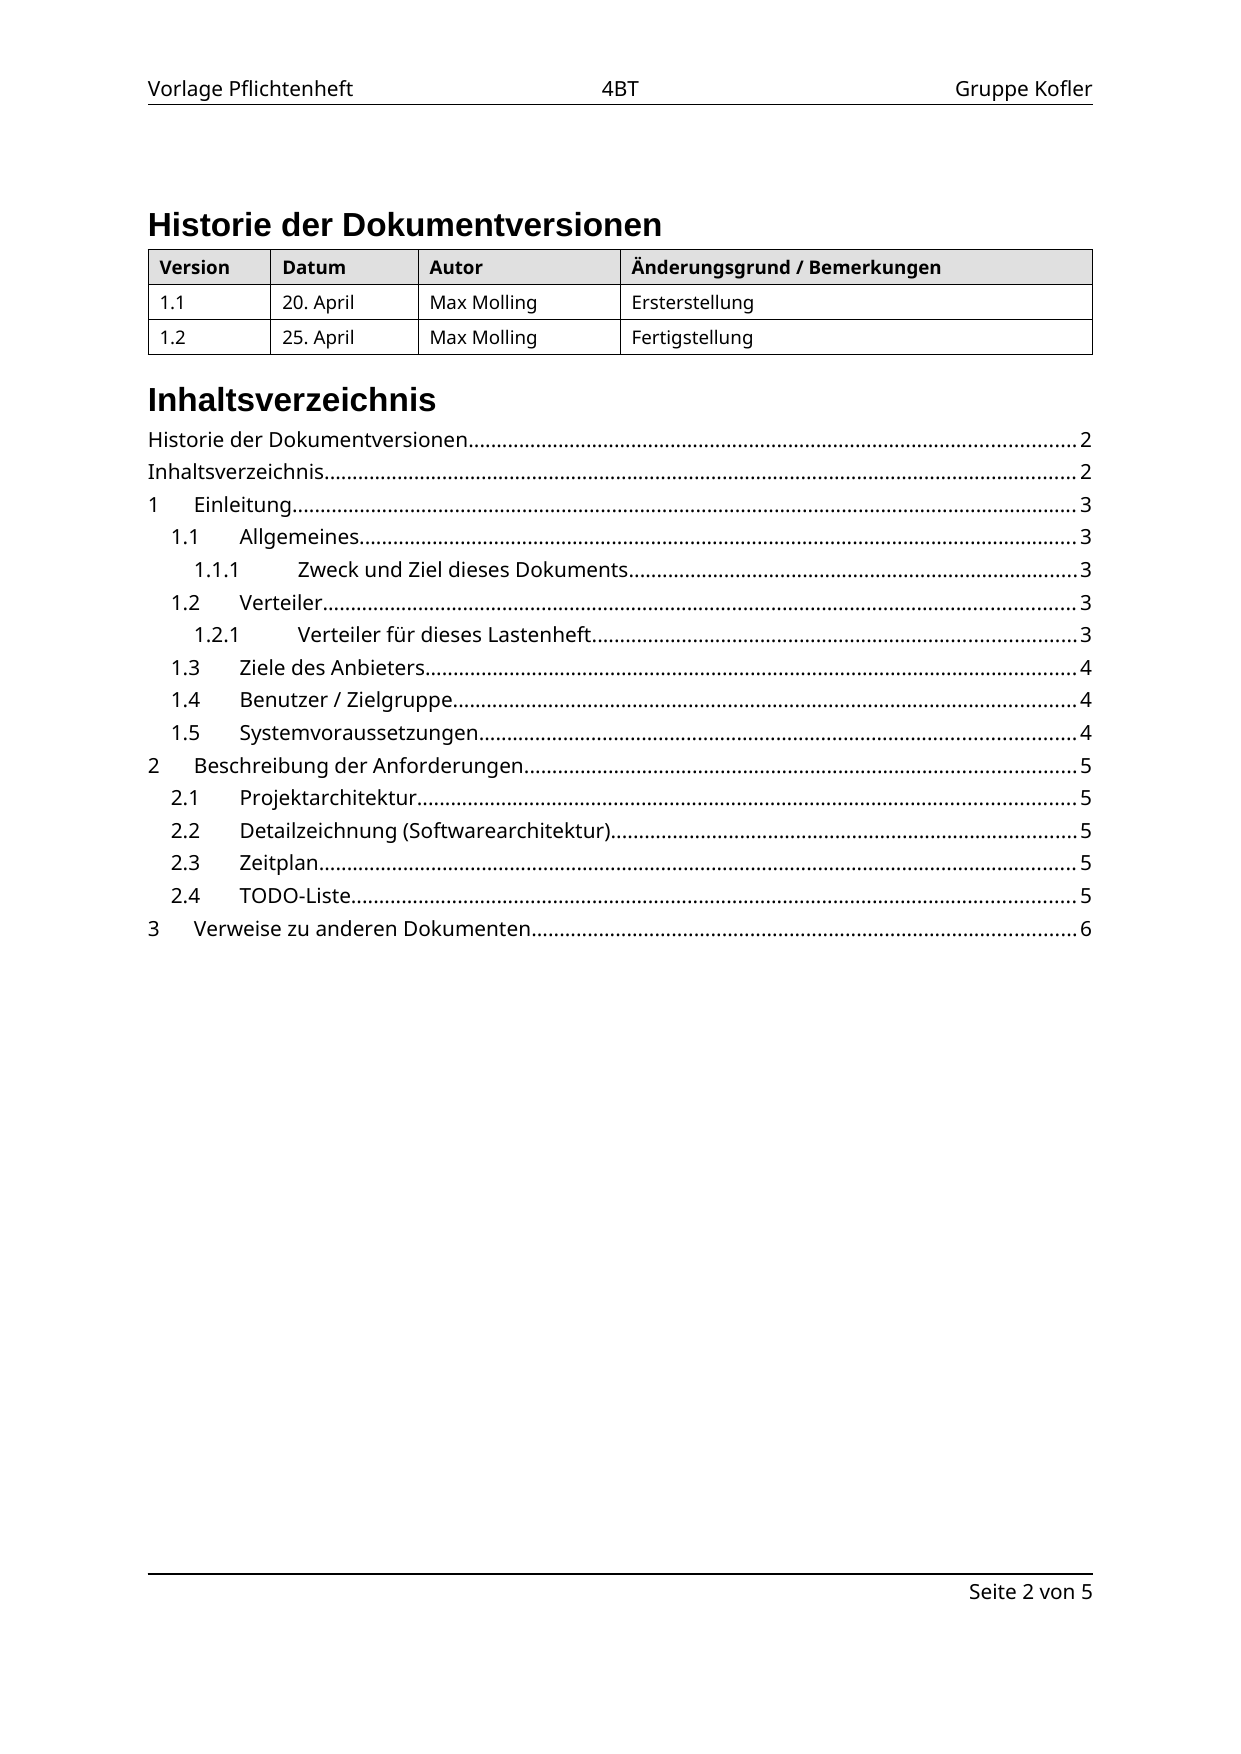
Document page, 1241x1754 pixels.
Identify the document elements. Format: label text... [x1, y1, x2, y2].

text Inhaltsverzeichnis 2 [148, 457, 1093, 486]
text 2.2 Detailzeichnung (Softwarearchitektur) 5 [171, 816, 1093, 844]
text 1.1.1 Zweck und Ziel dieses Dokuments 3 [194, 555, 1093, 583]
text 2 Beschreibung der Anforderungen 5 [148, 751, 1093, 779]
text 2.4 TODO-Liste 5 [171, 881, 1093, 909]
text Inhaltsverzeichnis [148, 380, 1093, 418]
text 2.1 Projektarchitektur 5 [171, 783, 1093, 812]
text 2.3 Zeitplan 5 [171, 848, 1093, 877]
table_header Änderungsgrund / Bemerkungen [621, 250, 1092, 284]
table_cell 25. April [271, 320, 418, 354]
table_header Datum [271, 250, 418, 284]
text 3 Verweise zu anderen Dokumenten 6 [148, 914, 1093, 942]
text 1 Einleitung 3 [148, 490, 1093, 518]
table_header Autor [419, 250, 620, 284]
table_cell 20. April [271, 285, 418, 319]
text 1.2 Verteiler 3 [171, 588, 1093, 616]
text 1.3 Ziele des Anbieters 4 [171, 653, 1093, 681]
text 1.1 Allgemeines 3 [171, 522, 1093, 551]
text Historie der Dokumentversionen 2 [148, 425, 1093, 453]
text Historie der Dokumentversionen [148, 204, 1093, 243]
table_cell Max Molling [419, 320, 620, 354]
text 1.4 Benutzer / Zielgruppe 4 [171, 686, 1093, 714]
text 1.5 Systemvoraussetzungen 4 [171, 718, 1093, 747]
table_cell Fertigstellung [621, 320, 1092, 354]
text 1.2.1 Verteiler für dieses Lastenheft 3 [194, 620, 1093, 649]
table_cell Ersterstellung [621, 285, 1092, 319]
table_cell Max Molling [419, 285, 620, 319]
table_cell 1.2 [149, 320, 270, 354]
table_header Version [149, 250, 270, 284]
table_cell 1.1 [149, 285, 270, 319]
